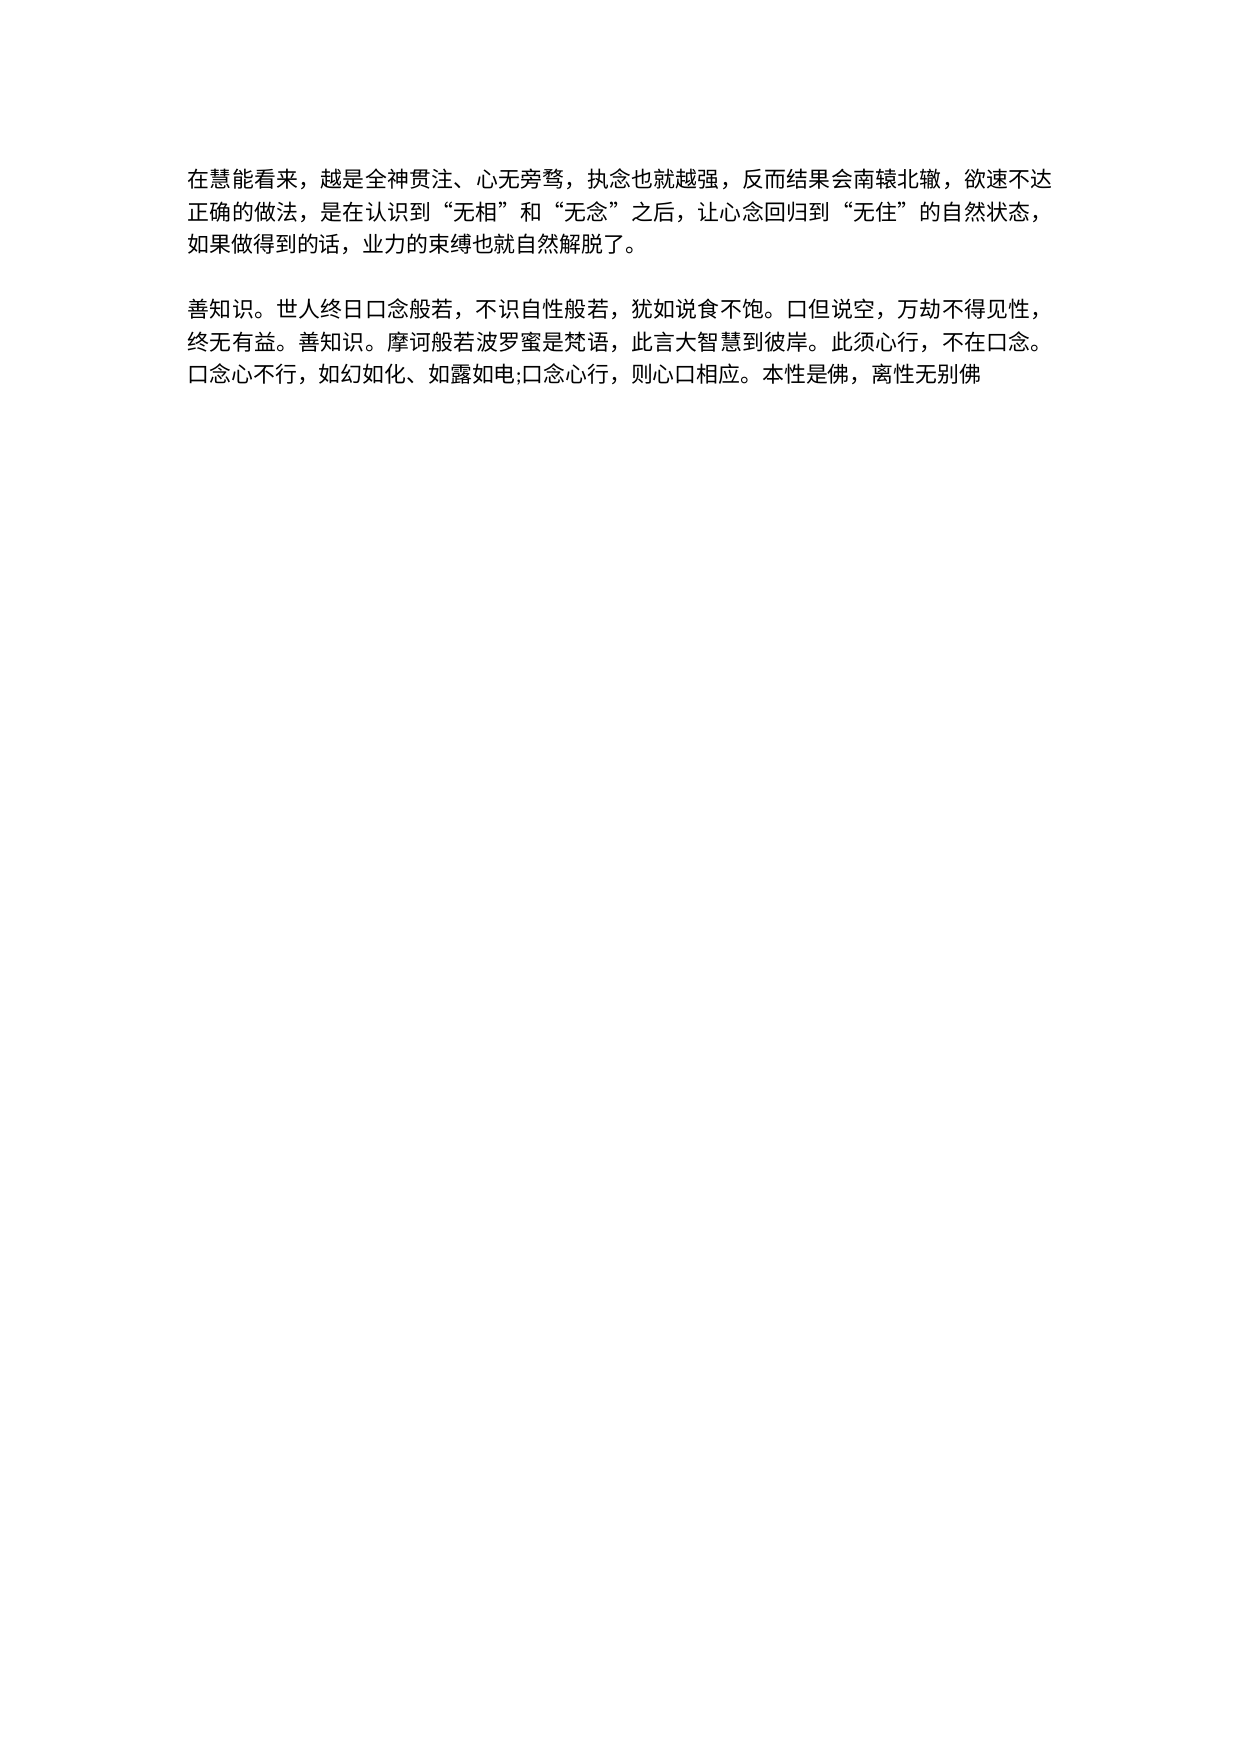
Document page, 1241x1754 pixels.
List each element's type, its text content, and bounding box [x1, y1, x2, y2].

text 在慧能看来，越是全神贯注、心无旁骛，执念也就越强，反而结果会南辕北辙，欲速不达。正确的做法，是在认识到“无相”和“无念”之后，让心念回归到“无住”的自然状态，如果做得到的话，业力的束缚也就自然解脱了。 [187, 162, 1053, 259]
text 善知识。世人终日口念般若，不识自性般若，犹如说食不饱。口但说空，万劫不得见性，终无有益。善知识。摩诃般若波罗蜜是梵语，此言大智慧到彼岸。此须心行，不在口念。口念心不行，如幻如化、如露如电;口念心行，则心口相应。本性是佛，离性无别佛 [187, 292, 1053, 389]
